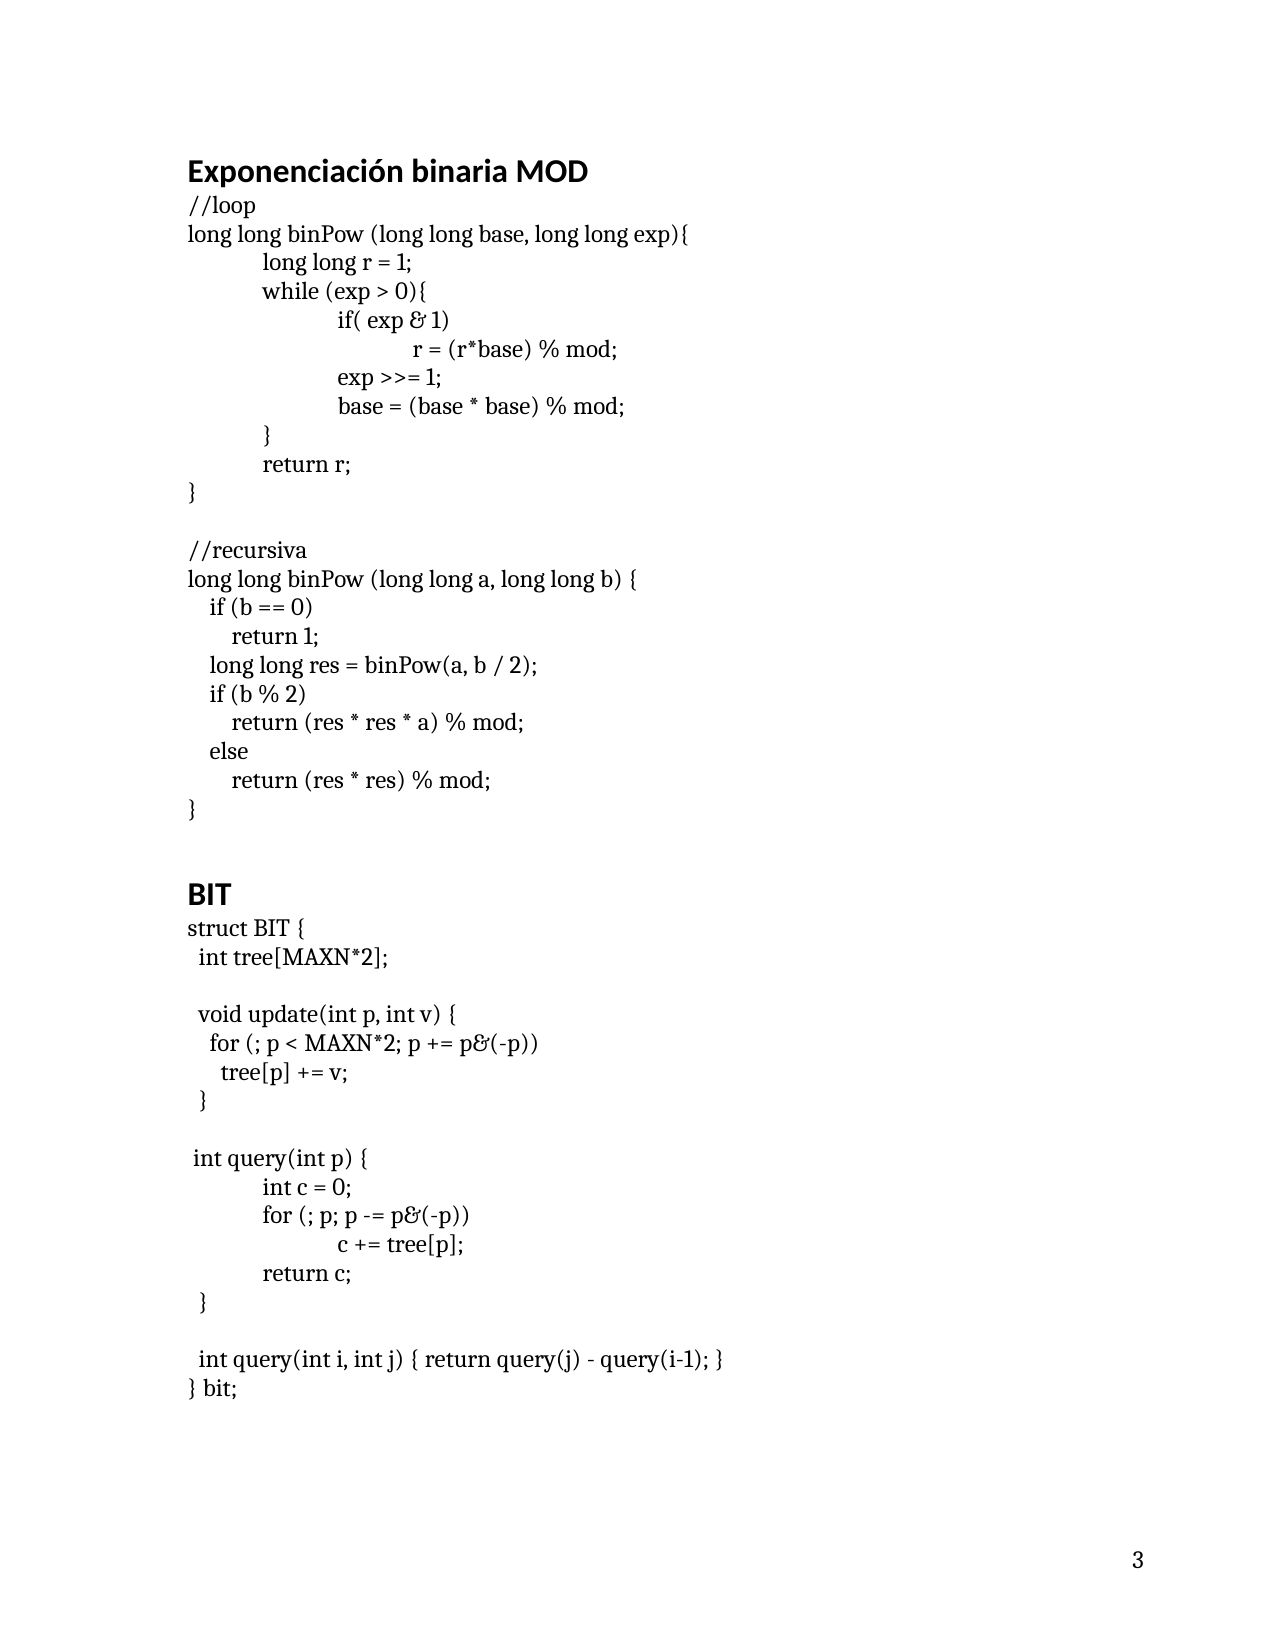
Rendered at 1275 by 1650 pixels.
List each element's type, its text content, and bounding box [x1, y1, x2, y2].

text //loop [187, 191, 1144, 219]
text return (res * res * a) % mod; [187, 708, 1144, 737]
text //recursiva [187, 536, 1144, 564]
text } [187, 1086, 1144, 1115]
text for (; p < MAXN*2; p += p&(-p)) [187, 1029, 1144, 1058]
text return 1; [187, 622, 1144, 651]
text if (b % 2) [187, 679, 1144, 708]
text void update(int p, int v) { [187, 1000, 1144, 1029]
text } [187, 478, 1144, 507]
text while (exp > 0){ [187, 277, 1144, 306]
text long long binPow (long long a, long long b) { [187, 564, 1144, 593]
text long long res = binPow(a, b / 2); [187, 651, 1144, 679]
text } [187, 794, 1144, 823]
text int tree[MAXN*2]; [187, 943, 1144, 971]
text for (; p; p -= p&(-p)) [187, 1201, 1144, 1230]
text return r; [187, 449, 1144, 478]
text tree[p] += v; [187, 1058, 1144, 1086]
text int query(int p) { [187, 1144, 1144, 1173]
text int query(int i, int j) { return query(j) - query(i-1); } [187, 1345, 1144, 1374]
text } bit; [187, 1374, 1144, 1403]
text } [187, 421, 1144, 449]
text else [187, 737, 1144, 766]
text r = (r*base) % mod; [187, 334, 1144, 363]
text return c; [187, 1259, 1144, 1288]
text } [187, 1288, 1144, 1316]
subtitle Exponenciación binaria MOD [187, 150, 1144, 191]
text c += tree[p]; [187, 1230, 1144, 1259]
subtitle BIT [187, 873, 1144, 914]
text exp >>= 1; [187, 363, 1144, 392]
text base = (base * base) % mod; [187, 392, 1144, 421]
text struct BIT { [187, 914, 1144, 943]
text if( exp & 1) [187, 306, 1144, 334]
text long long binPow (long long base, long long exp){ [187, 219, 1144, 248]
text long long r = 1; [187, 248, 1144, 277]
text int c = 0; [187, 1173, 1144, 1201]
text return (res * res) % mod; [187, 766, 1144, 794]
text if (b == 0) [187, 593, 1144, 622]
